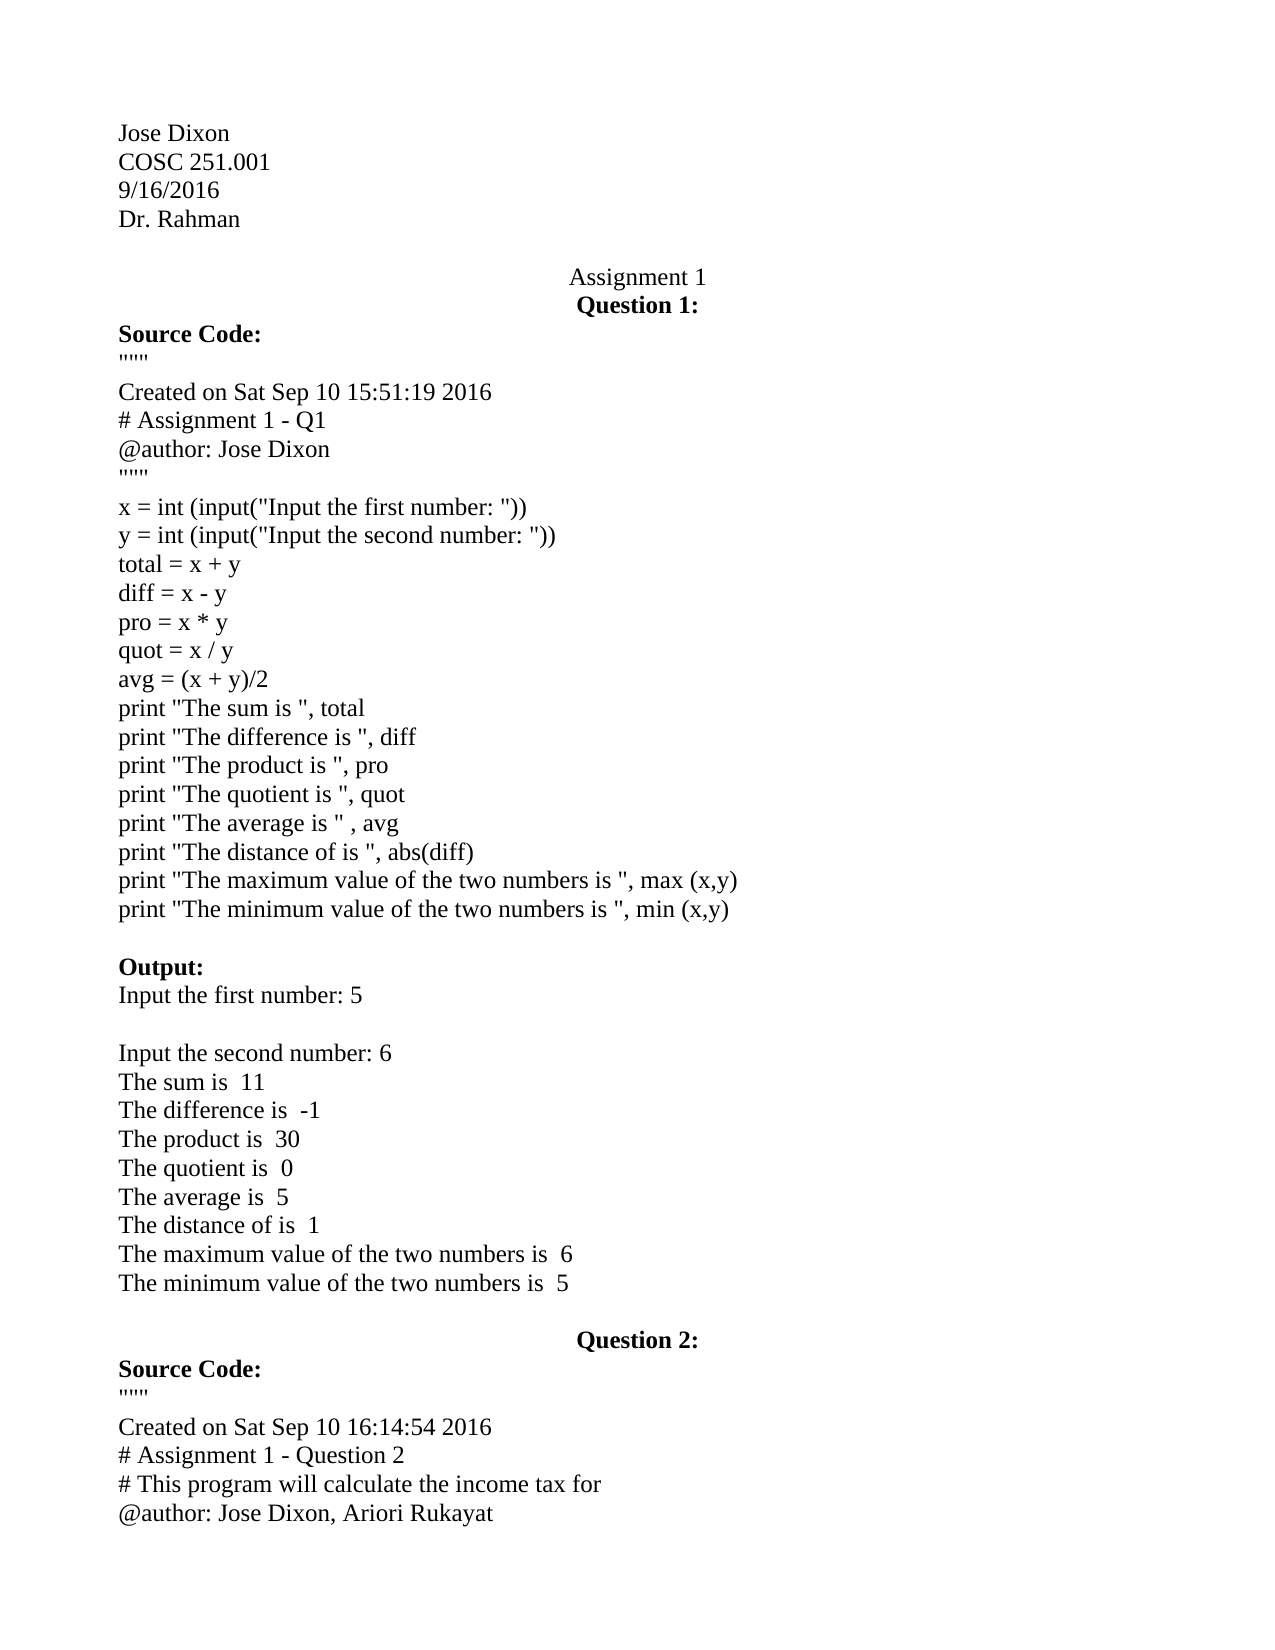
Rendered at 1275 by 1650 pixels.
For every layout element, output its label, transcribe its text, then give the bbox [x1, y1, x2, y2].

text print "The average is " , avg [118, 808, 1157, 837]
text Created on Sat Sep 10 16:14:54 2016 [118, 1412, 1157, 1441]
text """ [118, 1383, 1157, 1412]
text print "The sum is ", total [118, 693, 1157, 722]
text print "The maximum value of the two numbers is ", max (x,y) [118, 866, 1157, 894]
text Jose Dixon [118, 118, 1157, 147]
text print "The distance of is ", abs(diff) [118, 837, 1157, 866]
text Question 1: [118, 291, 1157, 319]
text y = int (input("Input the second number: ")) [118, 521, 1157, 549]
text The distance of is 1 [118, 1211, 1157, 1239]
text Dr. Rahman [118, 204, 1157, 233]
text """ [118, 348, 1157, 377]
text Question 2: [118, 1326, 1157, 1354]
text print "The quotient is ", quot [118, 779, 1157, 808]
text Source Code: [118, 319, 1157, 348]
text print "The product is ", pro [118, 751, 1157, 779]
text The product is 30 [118, 1124, 1157, 1153]
text COSC 251.001 [118, 147, 1157, 176]
text The difference is -1 [118, 1096, 1157, 1124]
text Input the first number: 5 [118, 981, 1157, 1009]
text Assignment 1 [118, 262, 1157, 291]
text Source Code: [118, 1354, 1157, 1383]
text @author: Jose Dixon, Ariori Rukayat [118, 1498, 1157, 1527]
text print "The difference is ", diff [118, 722, 1157, 751]
text # Assignment 1 - Q1 [118, 406, 1157, 434]
text diff = x - y [118, 578, 1157, 607]
text total = x + y [118, 549, 1157, 578]
text @author: Jose Dixon [118, 434, 1157, 463]
text Output: [118, 952, 1157, 981]
text Created on Sat Sep 10 15:51:19 2016 [118, 377, 1157, 406]
text quot = x / y [118, 636, 1157, 664]
text The average is 5 [118, 1182, 1157, 1211]
text Input the second number: 6 [118, 1038, 1157, 1067]
text The sum is 11 [118, 1067, 1157, 1096]
text x = int (input("Input the first number: ")) [118, 492, 1157, 521]
text avg = (x + y)/2 [118, 664, 1157, 693]
text The minimum value of the two numbers is 5 [118, 1268, 1157, 1297]
text print "The minimum value of the two numbers is ", min (x,y) [118, 894, 1157, 923]
text 9/16/2016 [118, 176, 1157, 204]
text pro = x * y [118, 607, 1157, 636]
text The maximum value of the two numbers is 6 [118, 1239, 1157, 1268]
text """ [118, 463, 1157, 492]
text # This program will calculate the income tax for [118, 1469, 1157, 1498]
text # Assignment 1 - Question 2 [118, 1441, 1157, 1469]
text The quotient is 0 [118, 1153, 1157, 1182]
